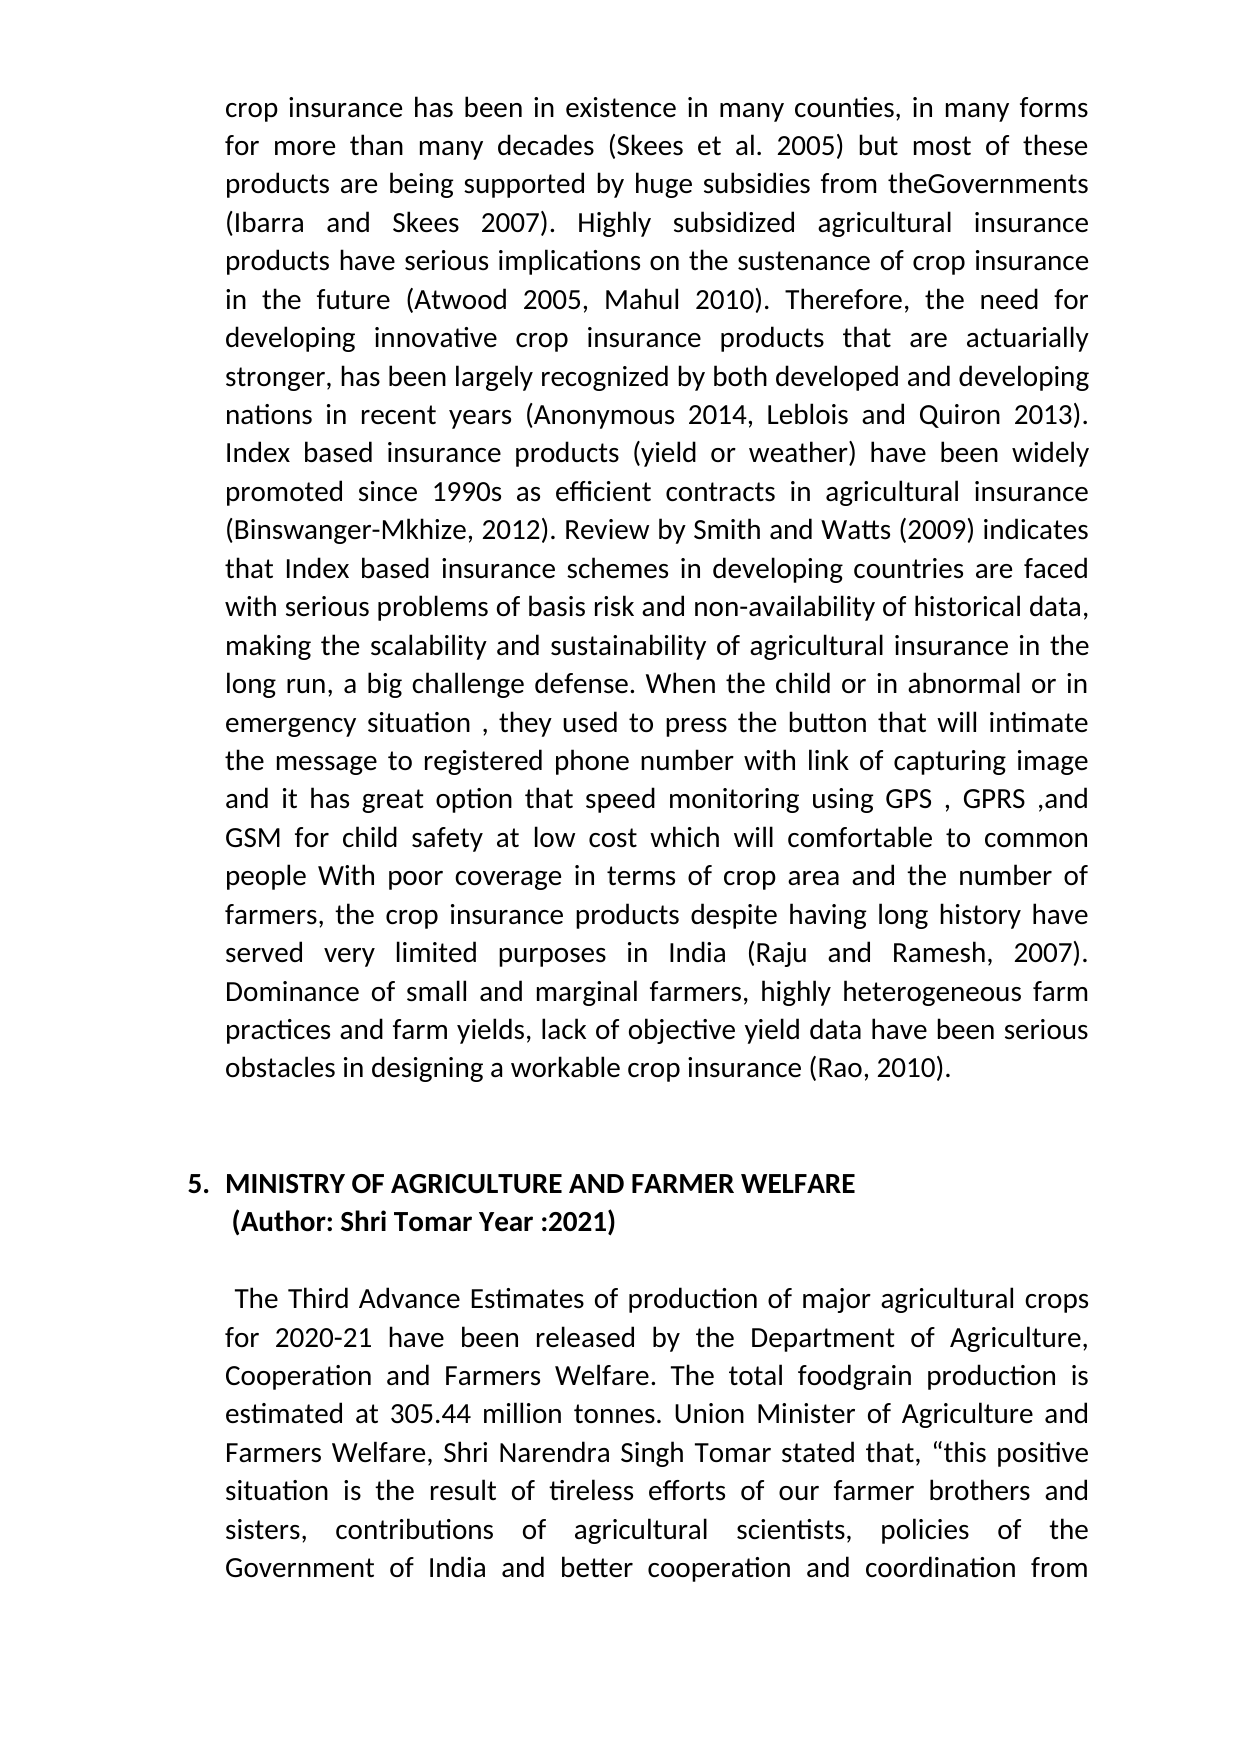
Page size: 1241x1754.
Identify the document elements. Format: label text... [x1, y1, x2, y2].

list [225, 1280, 1090, 1585]
list MINISTRY OF AGRICULTURE AND FARMER WELFARE [187, 1165, 1090, 1201]
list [225, 89, 1090, 1085]
list (Author: Shri Tomar Year :2021) [225, 1203, 1090, 1239]
